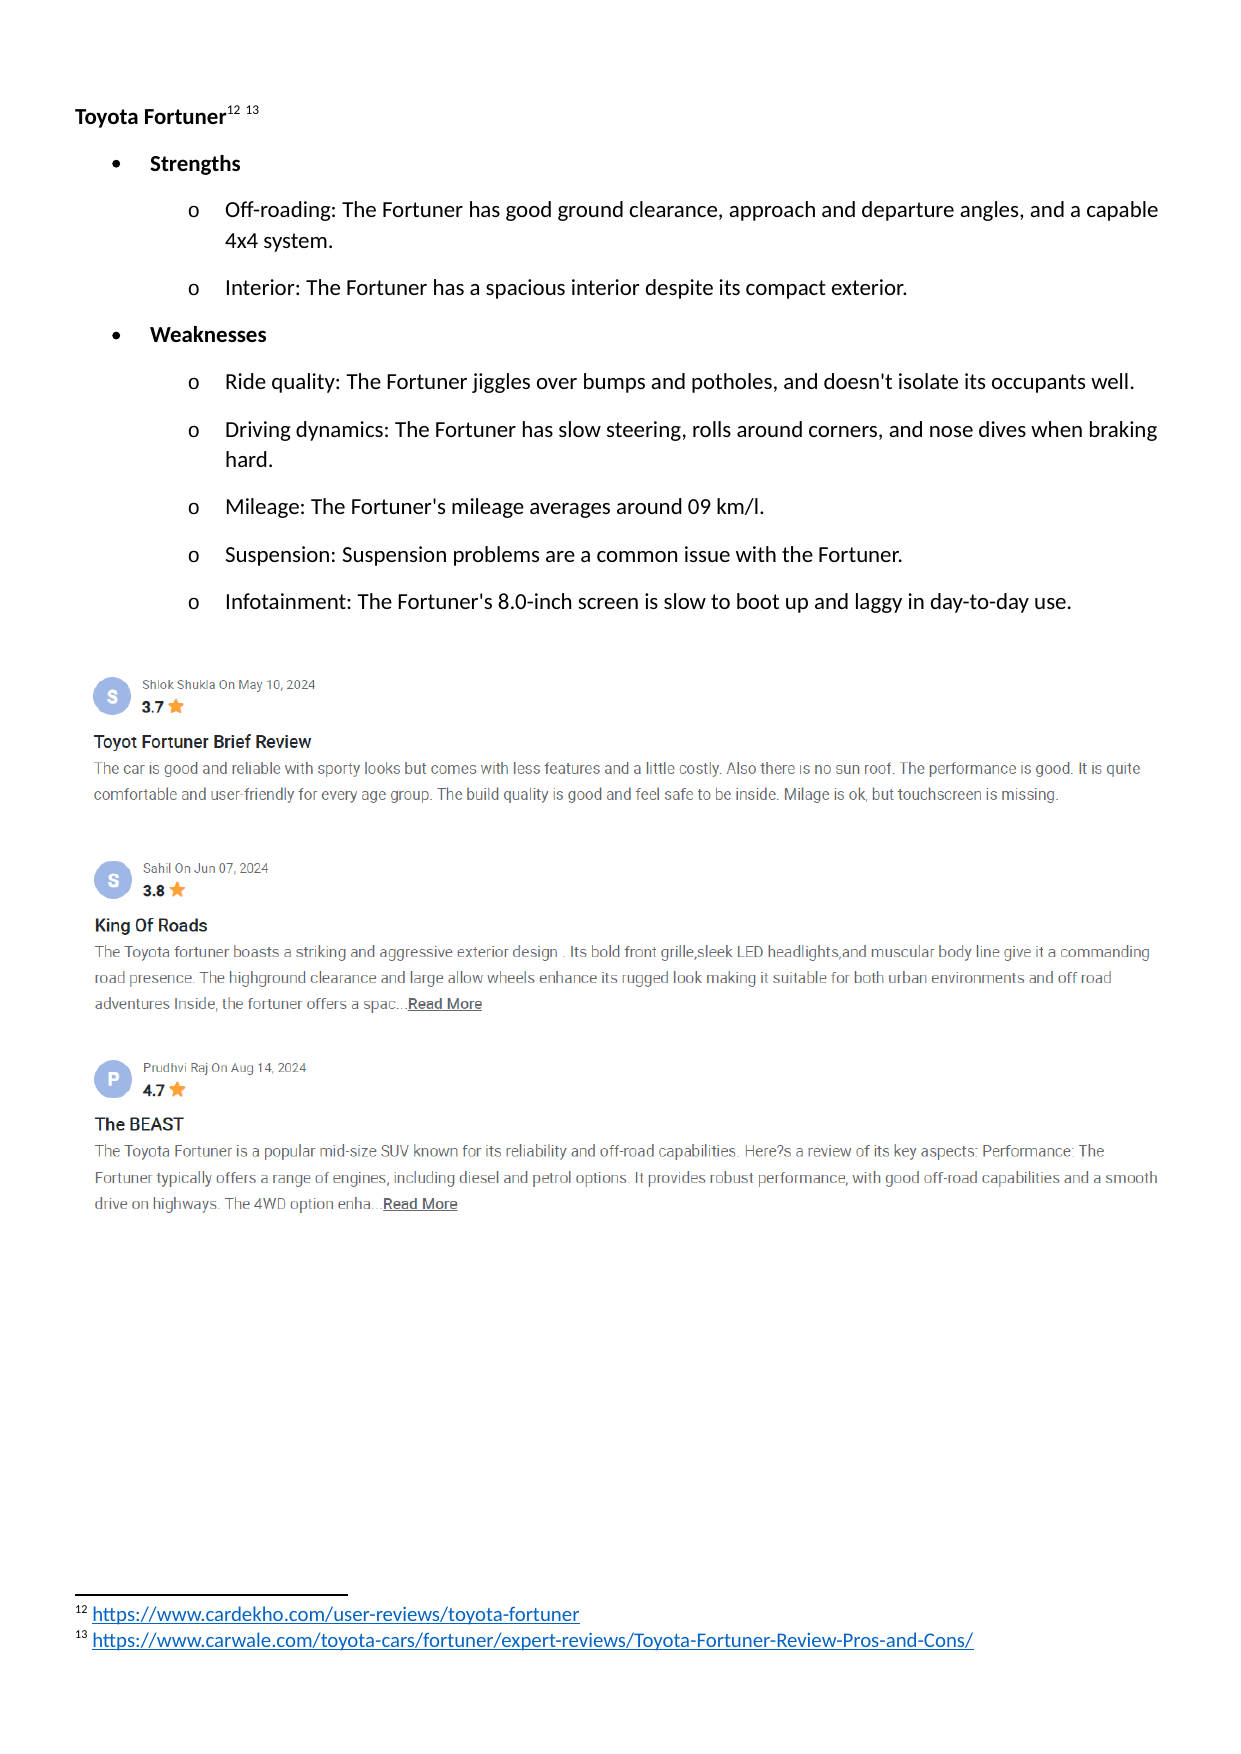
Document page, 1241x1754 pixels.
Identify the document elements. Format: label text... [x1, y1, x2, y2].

list Off-roading: The Fortuner has good ground clearance, approach and departure angles, and a capable 4x4 system. [187, 196, 1165, 254]
list Ride quality: The Fortuner jiggles over bumps and potholes, and doesn't isolate its occupants well. [187, 367, 1165, 396]
list Strengths [112, 149, 1165, 177]
list Driving dynamics: The Fortuner has slow steering, rolls around corners, and nose dives when braking hard. [187, 415, 1165, 473]
picture [75, 1046, 1162, 1231]
list Interior: The Fortuner has a spacious interior despite its compact exterior. [187, 273, 1165, 302]
list Weaknesses [112, 321, 1165, 348]
list Mileage: The Fortuner's mileage averages around 09 km/l. [187, 492, 1165, 521]
text Toyota Fortuner [75, 102, 1165, 130]
list Infotainment: The Fortuner's 8.0-inch screen is slow to boot up and laggy in day-to-day use. [187, 587, 1165, 616]
picture [75, 843, 1162, 1031]
picture [75, 663, 1162, 816]
list Suspension: Suspension problems are a common issue with the Fortuner. [187, 540, 1165, 568]
